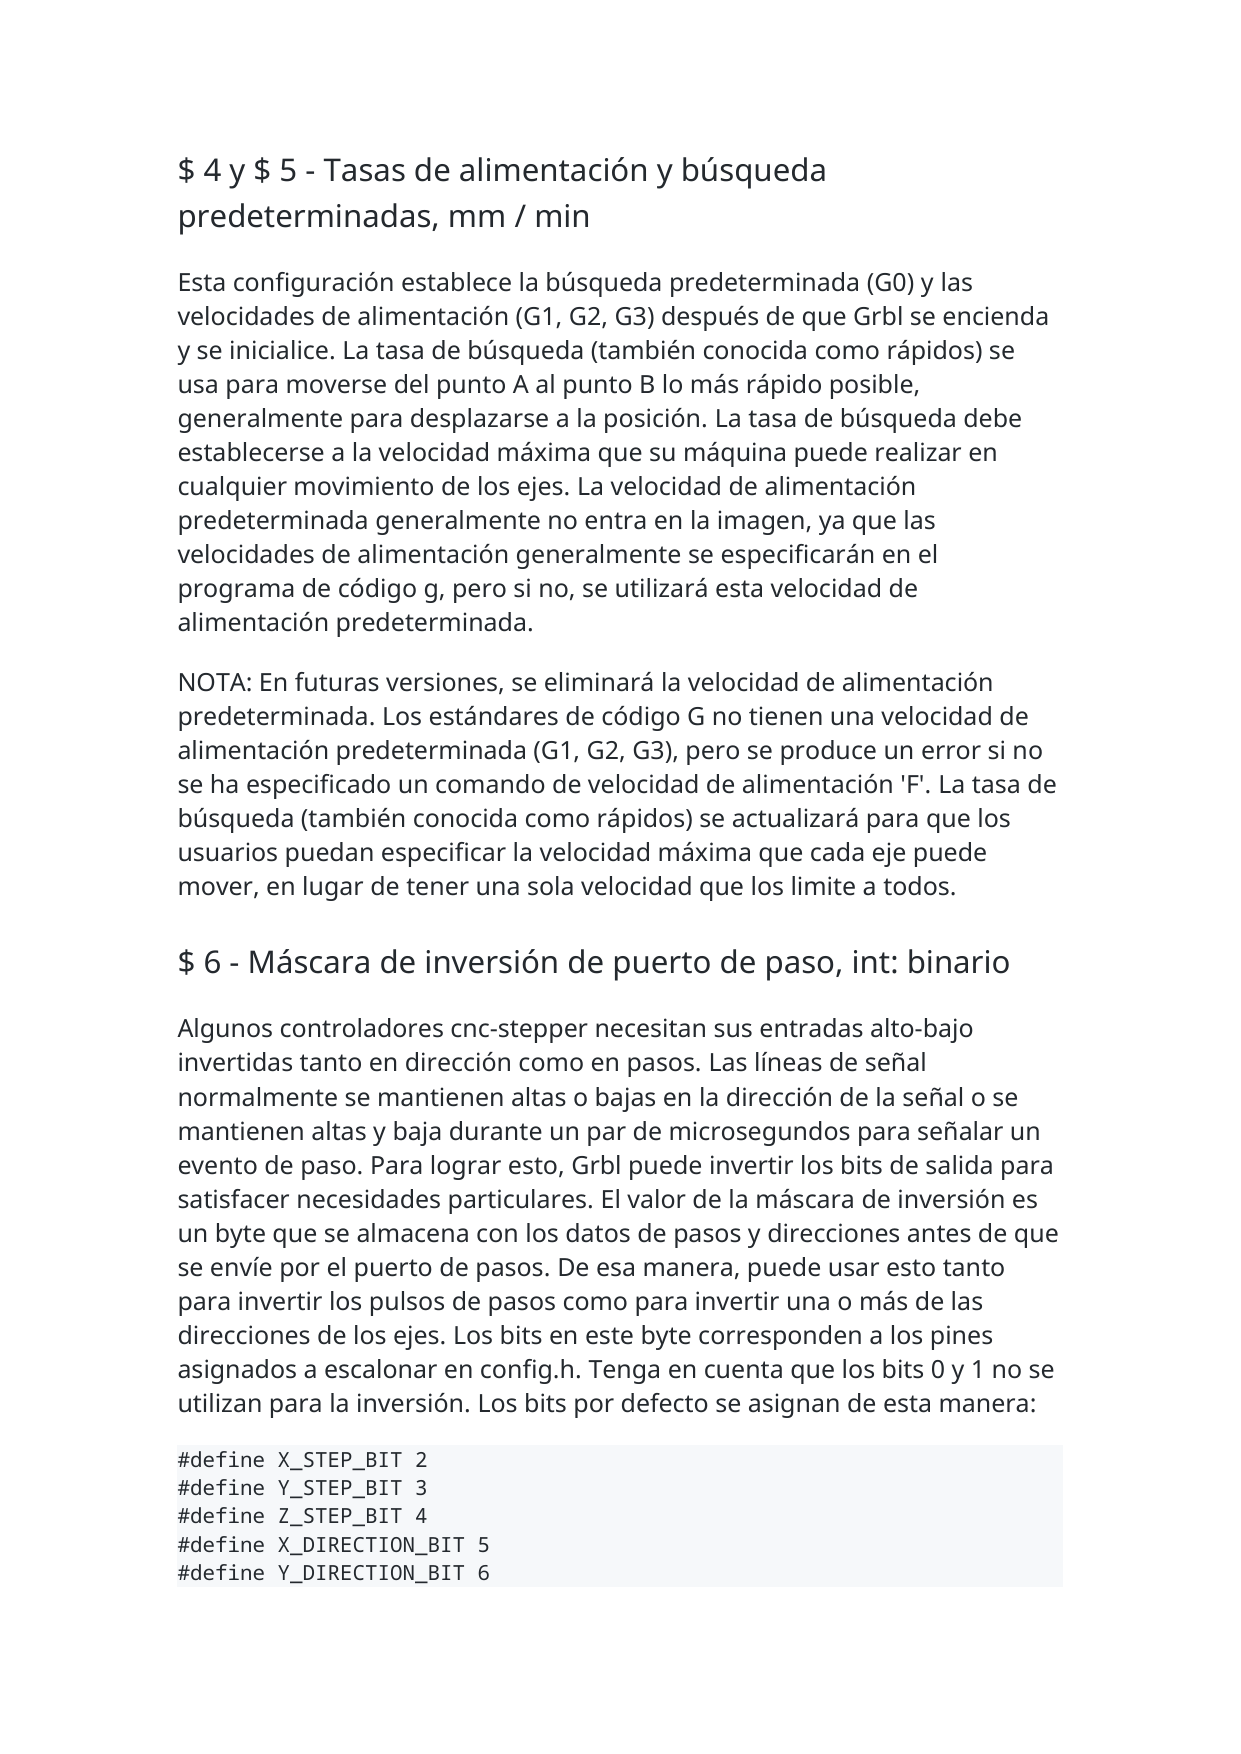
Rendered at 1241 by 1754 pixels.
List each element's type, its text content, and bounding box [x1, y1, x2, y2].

text #define Y_STEP_BIT 3 [177, 1473, 1063, 1502]
text NOTA: En futuras versiones, se eliminará la velocidad de alimentación predeterminada. Los estándares de código G no tienen una velocidad de alimentación predeterminada (G1, G2, G3), pero se produce un error si no se ha especificado un comando de velocidad de alimentación 'F'. La tasa de búsqueda (también conocida como rápidos) se actualizará para que los usuarios puedan especificar la velocidad máxima que cada eje puede mover, en lugar de tener una sola velocidad que los limite a todos. [177, 664, 1063, 903]
text #define X_STEP_BIT 2 [177, 1445, 1063, 1473]
text #define Z_STEP_BIT 4 [177, 1502, 1063, 1530]
subtitle $ 4 y $ 5 - Tasas de alimentación y búsqueda predeterminadas, mm / min [177, 148, 1063, 236]
subtitle $ 6 - Máscara de inversión de puerto de paso, int: binario [177, 940, 1063, 983]
text #define Y_DIRECTION_BIT 6 [177, 1558, 1063, 1587]
text Algunos controladores cnc-stepper necesitan sus entradas alto-bajo invertidas tanto en dirección como en pasos. Las líneas de señal normalmente se mantienen altas o bajas en la dirección de la señal o se mantienen altas y baja durante un par de microsegundos para señalar un evento de paso. Para lograr esto, Grbl puede invertir los bits de salida para satisfacer necesidades particulares. El valor de la máscara de inversión es un byte que se almacena con los datos de pasos y direcciones antes de que se envíe por el puerto de pasos. De esa manera, puede usar esto tanto para invertir los pulsos de pasos como para invertir una o más de las direcciones de los ejes. Los bits en este byte corresponden a los pines asignados a escalonar en config.h. Tenga en cuenta que los bits 0 y 1 no se utilizan para la inversión. Los bits por defecto se asignan de esta manera: [177, 1011, 1063, 1420]
text Esta configuración establece la búsqueda predeterminada (G0) y ​​las velocidades de alimentación (G1, G2, G3) después de que Grbl se encienda y se inicialice. La tasa de búsqueda (también conocida como rápidos) se usa para moverse del punto A al punto B lo más rápido posible, generalmente para desplazarse a la posición. La tasa de búsqueda debe establecerse a la velocidad máxima que su máquina puede realizar en cualquier movimiento de los ejes. La velocidad de alimentación predeterminada generalmente no entra en la imagen, ya que las velocidades de alimentación generalmente se especificarán en el programa de código g, pero si no, se utilizará esta velocidad de alimentación predeterminada. [177, 264, 1063, 639]
text #define X_DIRECTION_BIT 5 [177, 1530, 1063, 1558]
